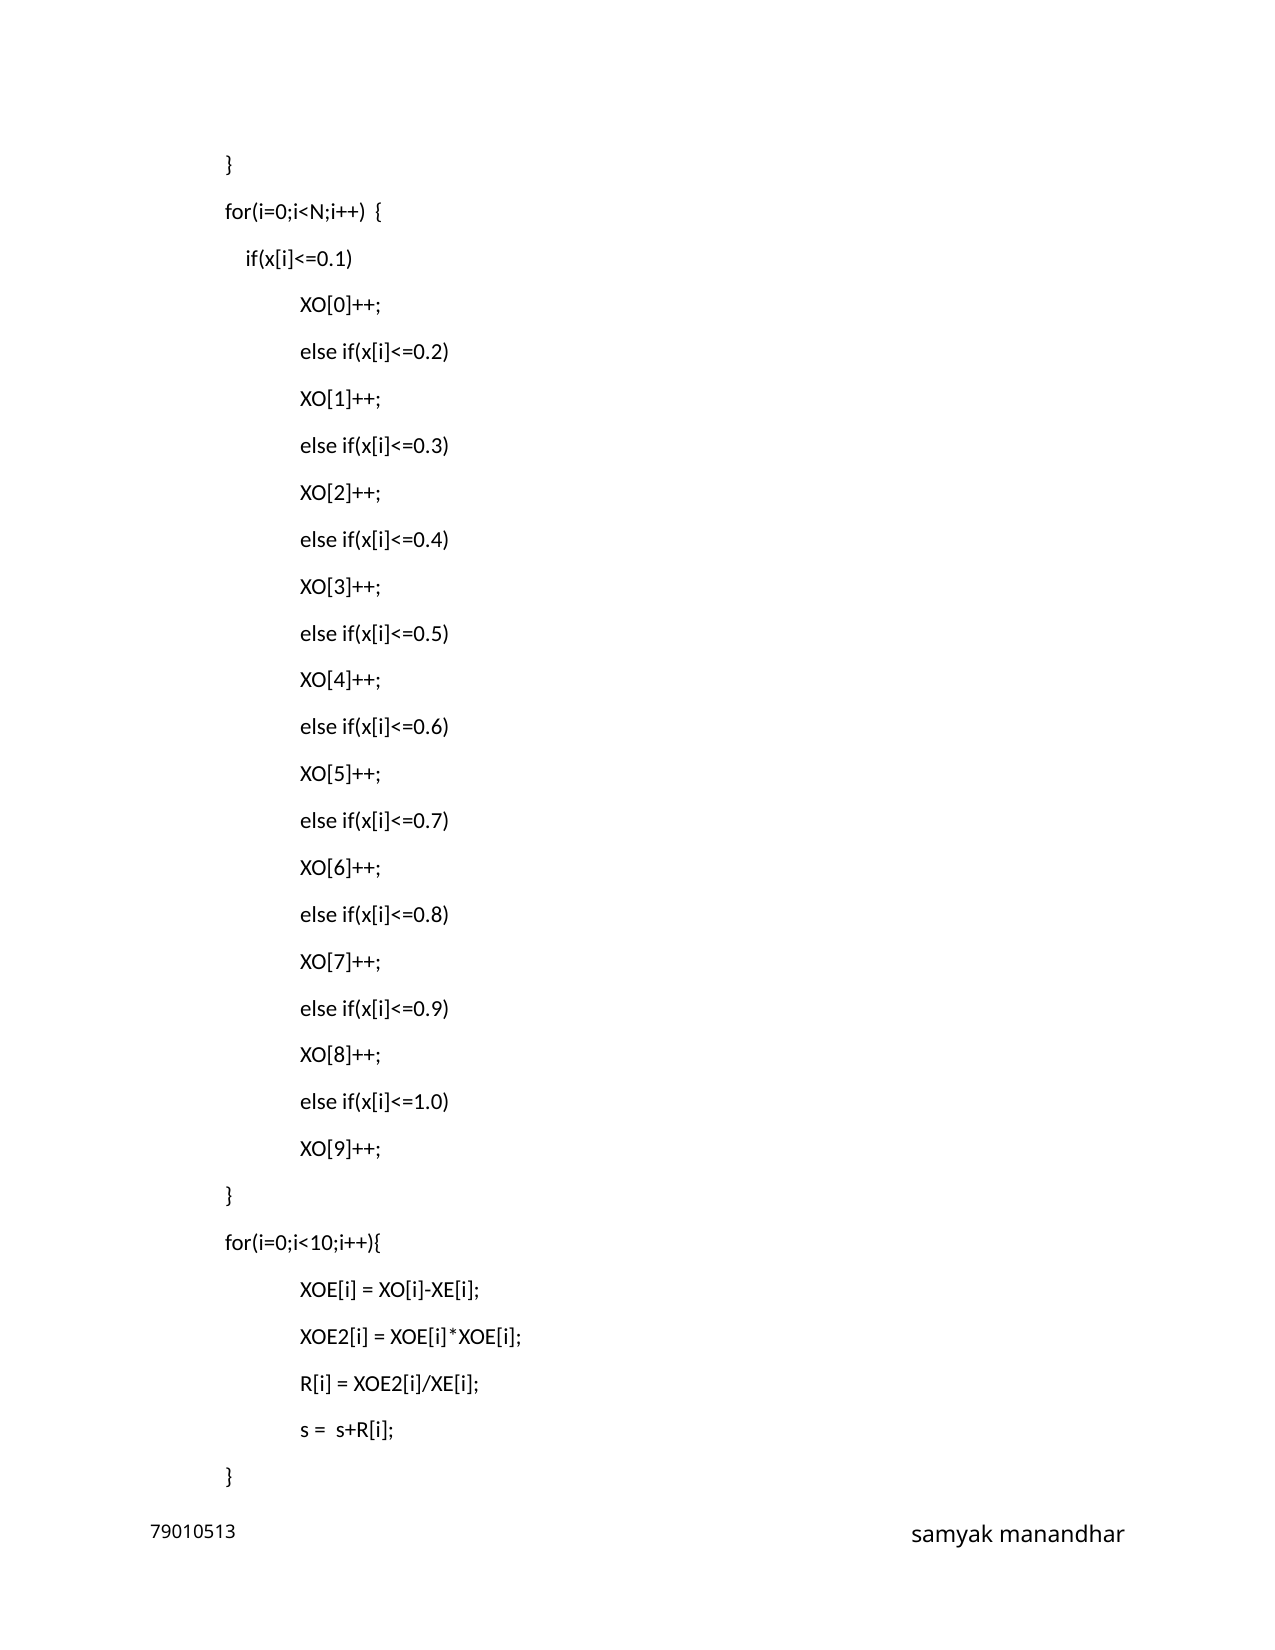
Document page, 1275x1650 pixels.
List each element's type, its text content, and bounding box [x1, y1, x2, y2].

text XO[5]++; [150, 759, 1125, 787]
text XO[7]++; [150, 947, 1125, 975]
text XO[3]++; [150, 572, 1125, 600]
text XO[1]++; [150, 384, 1125, 412]
text else if(x[i]<=0.4) [150, 525, 1125, 553]
text for(i=0;i<N;i++) { [150, 197, 1125, 225]
text R[i] = XOE2[i]/XE[i]; [150, 1369, 1125, 1397]
text } [150, 1181, 1125, 1209]
text s = s+R[i]; [150, 1416, 1125, 1444]
text XO[4]++; [150, 666, 1125, 694]
text XO[6]++; [150, 853, 1125, 881]
text else if(x[i]<=0.5) [150, 619, 1125, 647]
text else if(x[i]<=0.6) [150, 712, 1125, 741]
text XOE[i] = XO[i]-XE[i]; [150, 1275, 1125, 1303]
text else if(x[i]<=0.2) [150, 337, 1125, 366]
text for(i=0;i<10;i++){ [150, 1228, 1125, 1256]
text else if(x[i]<=0.9) [150, 994, 1125, 1022]
text } [150, 1462, 1125, 1491]
text } [150, 150, 1125, 178]
text XO[0]++; [150, 291, 1125, 319]
text XO[8]++; [150, 1041, 1125, 1069]
text else if(x[i]<=0.7) [150, 806, 1125, 834]
text else if(x[i]<=1.0) [150, 1087, 1125, 1116]
text else if(x[i]<=0.8) [150, 900, 1125, 928]
text XOE2[i] = XOE[i]*XOE[i]; [150, 1322, 1125, 1350]
text XO[9]++; [150, 1134, 1125, 1162]
text XO[2]++; [150, 478, 1125, 506]
text if(x[i]<=0.1) [150, 244, 1125, 272]
text else if(x[i]<=0.3) [150, 431, 1125, 459]
